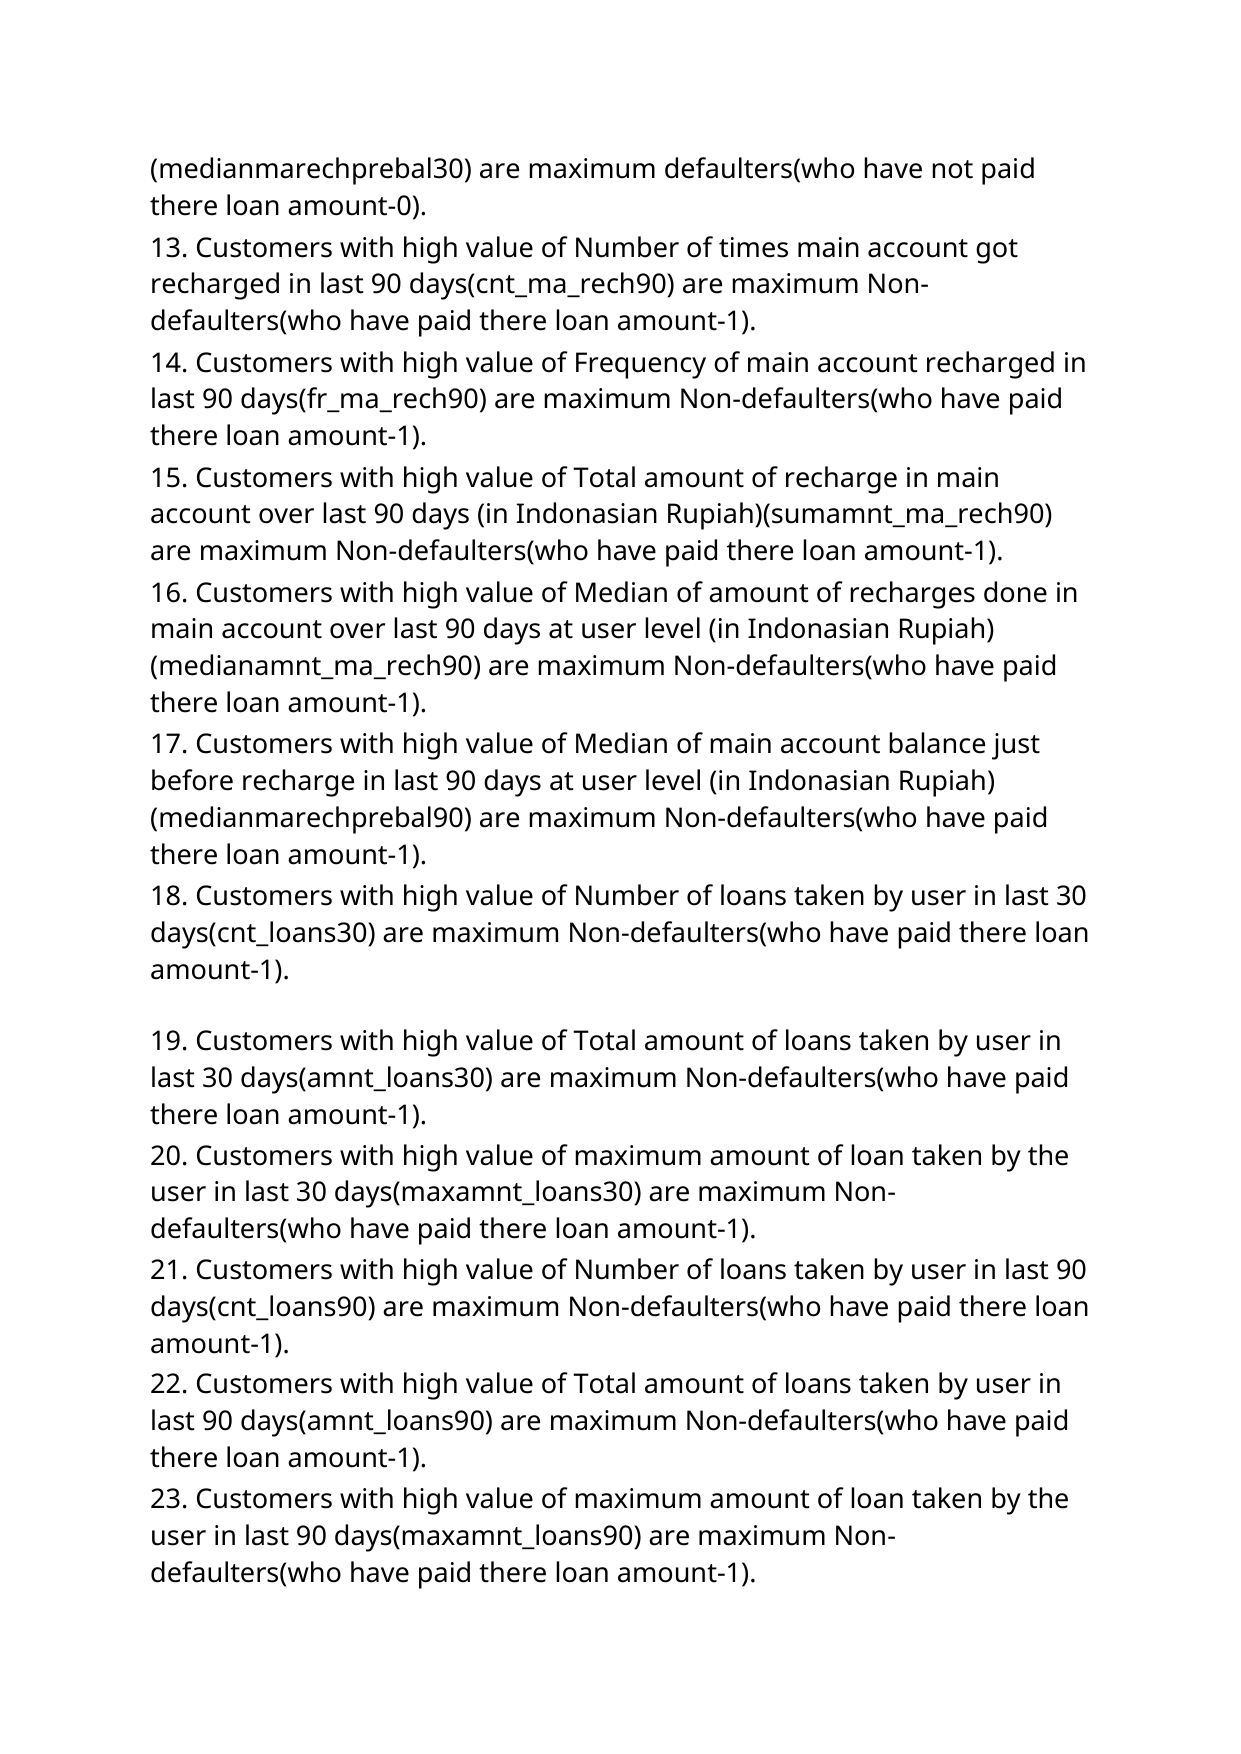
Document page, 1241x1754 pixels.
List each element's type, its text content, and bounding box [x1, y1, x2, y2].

text 21. Customers with high value of Number of loans taken by user in last 90 days(cnt_loans90) are maximum Non-defaulters(who have paid there loan amount-1). [150, 1251, 1090, 1361]
text 23. Customers with high value of maximum amount of loan taken by the user in last 90 days(maxamnt_loans90) are maximum Non- defaulters(who have paid there loan amount-1). [150, 1479, 1090, 1590]
text 15. Customers with high value of Total amount of recharge in main account over last 90 days (in Indonasian Rupiah)(sumamnt_ma_rech90) are maximum Non-defaulters(who have paid there loan amount-1). [150, 458, 1090, 569]
text 19. Customers with high value of Total amount of loans taken by user in last 30 days(amnt_loans30) are maximum Non-defaulters(who have paid there loan amount-1). [150, 1022, 1090, 1132]
text 14. Customers with high value of Frequency of main account recharged in last 90 days(fr_ma_rech90) are maximum Non-defaulters(who have paid there loan amount-1). [150, 343, 1090, 454]
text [150, 150, 1090, 224]
text 13. Customers with high value of Number of times main account got recharged in last 90 days(cnt_ma_rech90) are maximum Non- defaulters(who have paid there loan amount-1). [150, 228, 1090, 339]
text 16. Customers with high value of Median of amount of recharges done in main account over last 90 days at user level (in Indonasian Rupiah)(medianamnt_ma_rech90) are maximum Non-defaulters(who have paid there loan amount-1). [150, 573, 1090, 721]
text 17. Customers with high value of Median of main account balance just before recharge in last 90 days at user level (in Indonasian Rupiah)(medianmarechprebal90) are maximum Non-defaulters(who have paid there loan amount-1). [150, 725, 1090, 872]
text 22. Customers with high value of Total amount of loans taken by user in last 90 days(amnt_loans90) are maximum Non-defaulters(who have paid there loan amount-1). [150, 1365, 1090, 1476]
text 20. Customers with high value of maximum amount of loan taken by the user in last 30 days(maxamnt_loans30) are maximum Non- defaulters(who have paid there loan amount-1). [150, 1136, 1090, 1247]
text 18. Customers with high value of Number of loans taken by user in last 30 days(cnt_loans30) are maximum Non-defaulters(who have paid there loan amount-1). [150, 877, 1090, 987]
